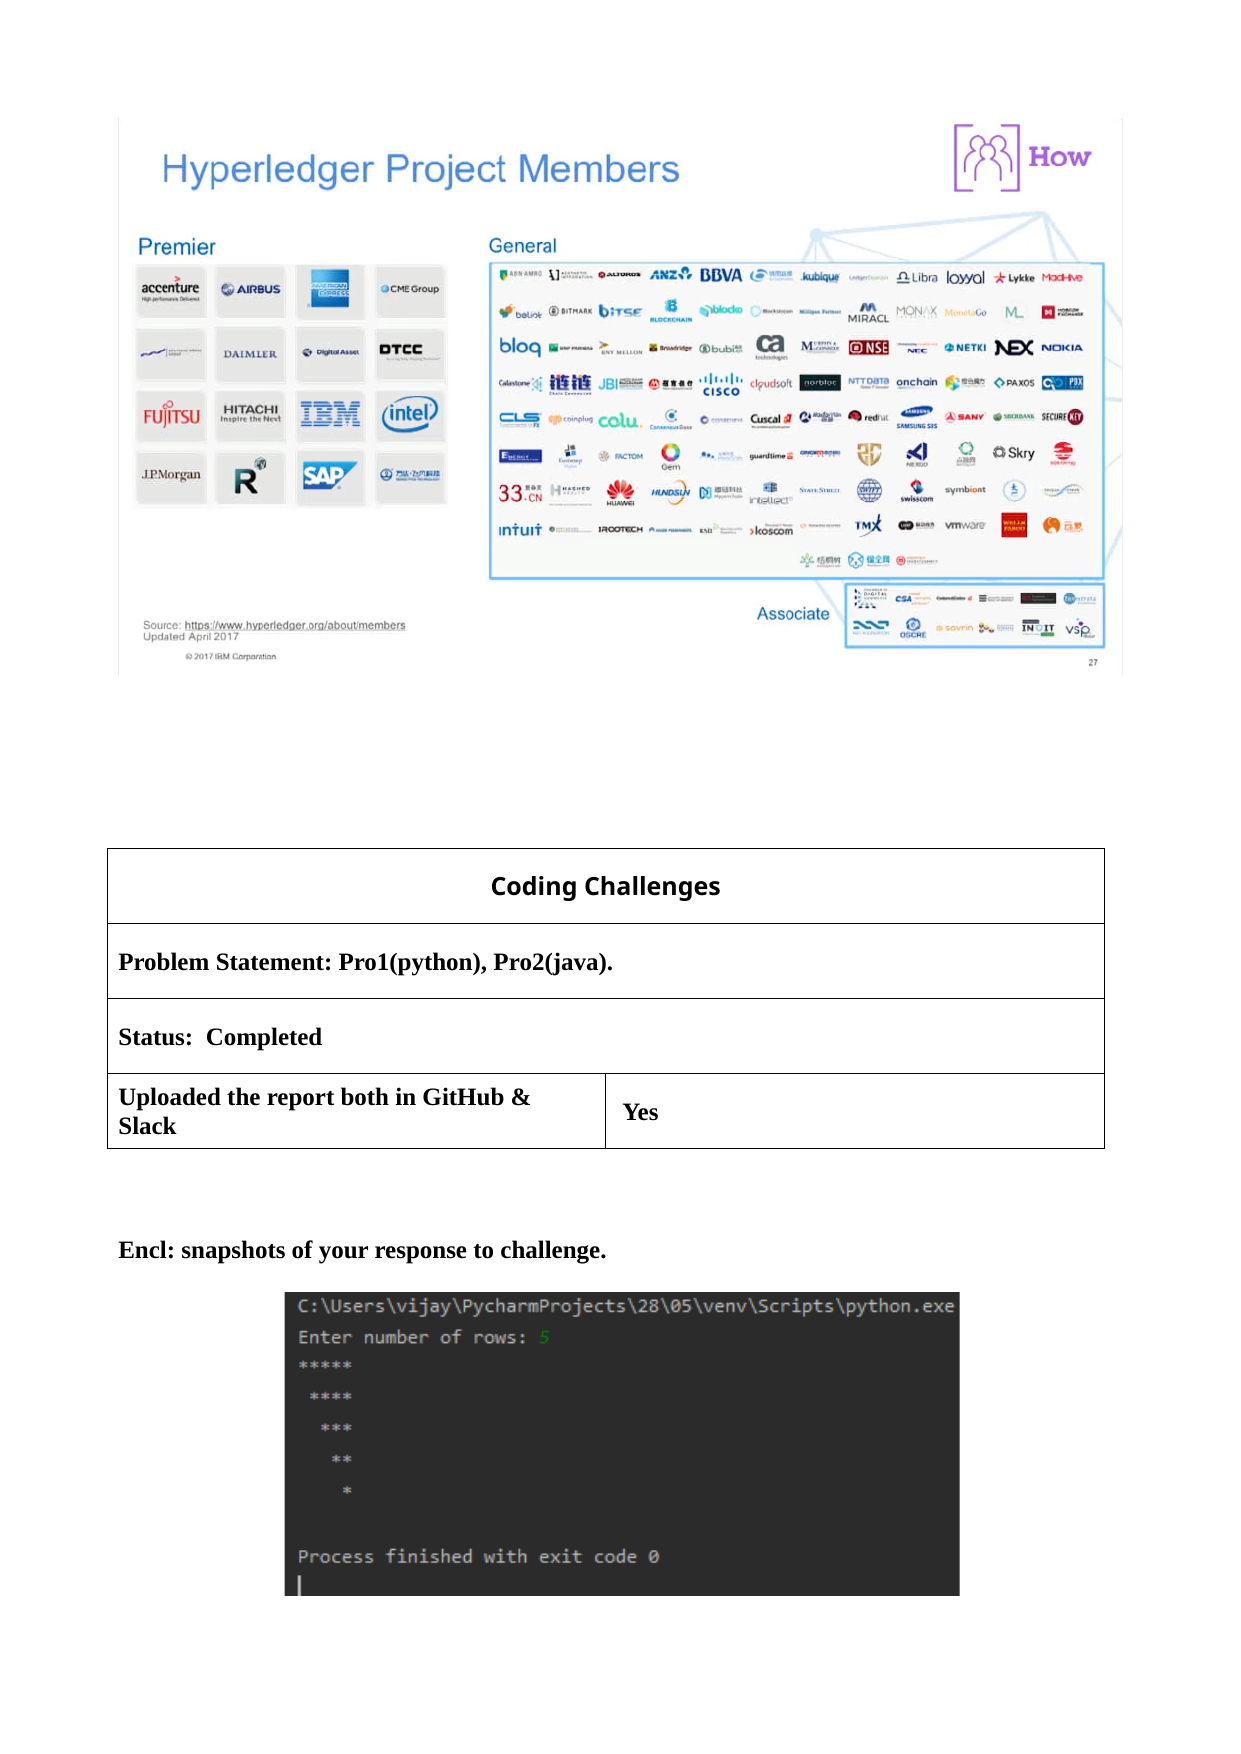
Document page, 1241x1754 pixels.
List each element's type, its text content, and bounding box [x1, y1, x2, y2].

picture [284, 1292, 960, 1596]
picture [118, 118, 1123, 676]
table_cell Yes [606, 1074, 1104, 1148]
text Encl: snapshots of your response to challenge. [118, 1235, 1122, 1264]
table_cell Problem Statement: Pro1(python), Pro2(java). [108, 924, 1104, 998]
table_header Coding Challenges [108, 849, 1104, 923]
table_cell Uploaded the report both in GitHub & Slack [108, 1074, 605, 1148]
table_cell Status: Completed [108, 999, 1104, 1073]
